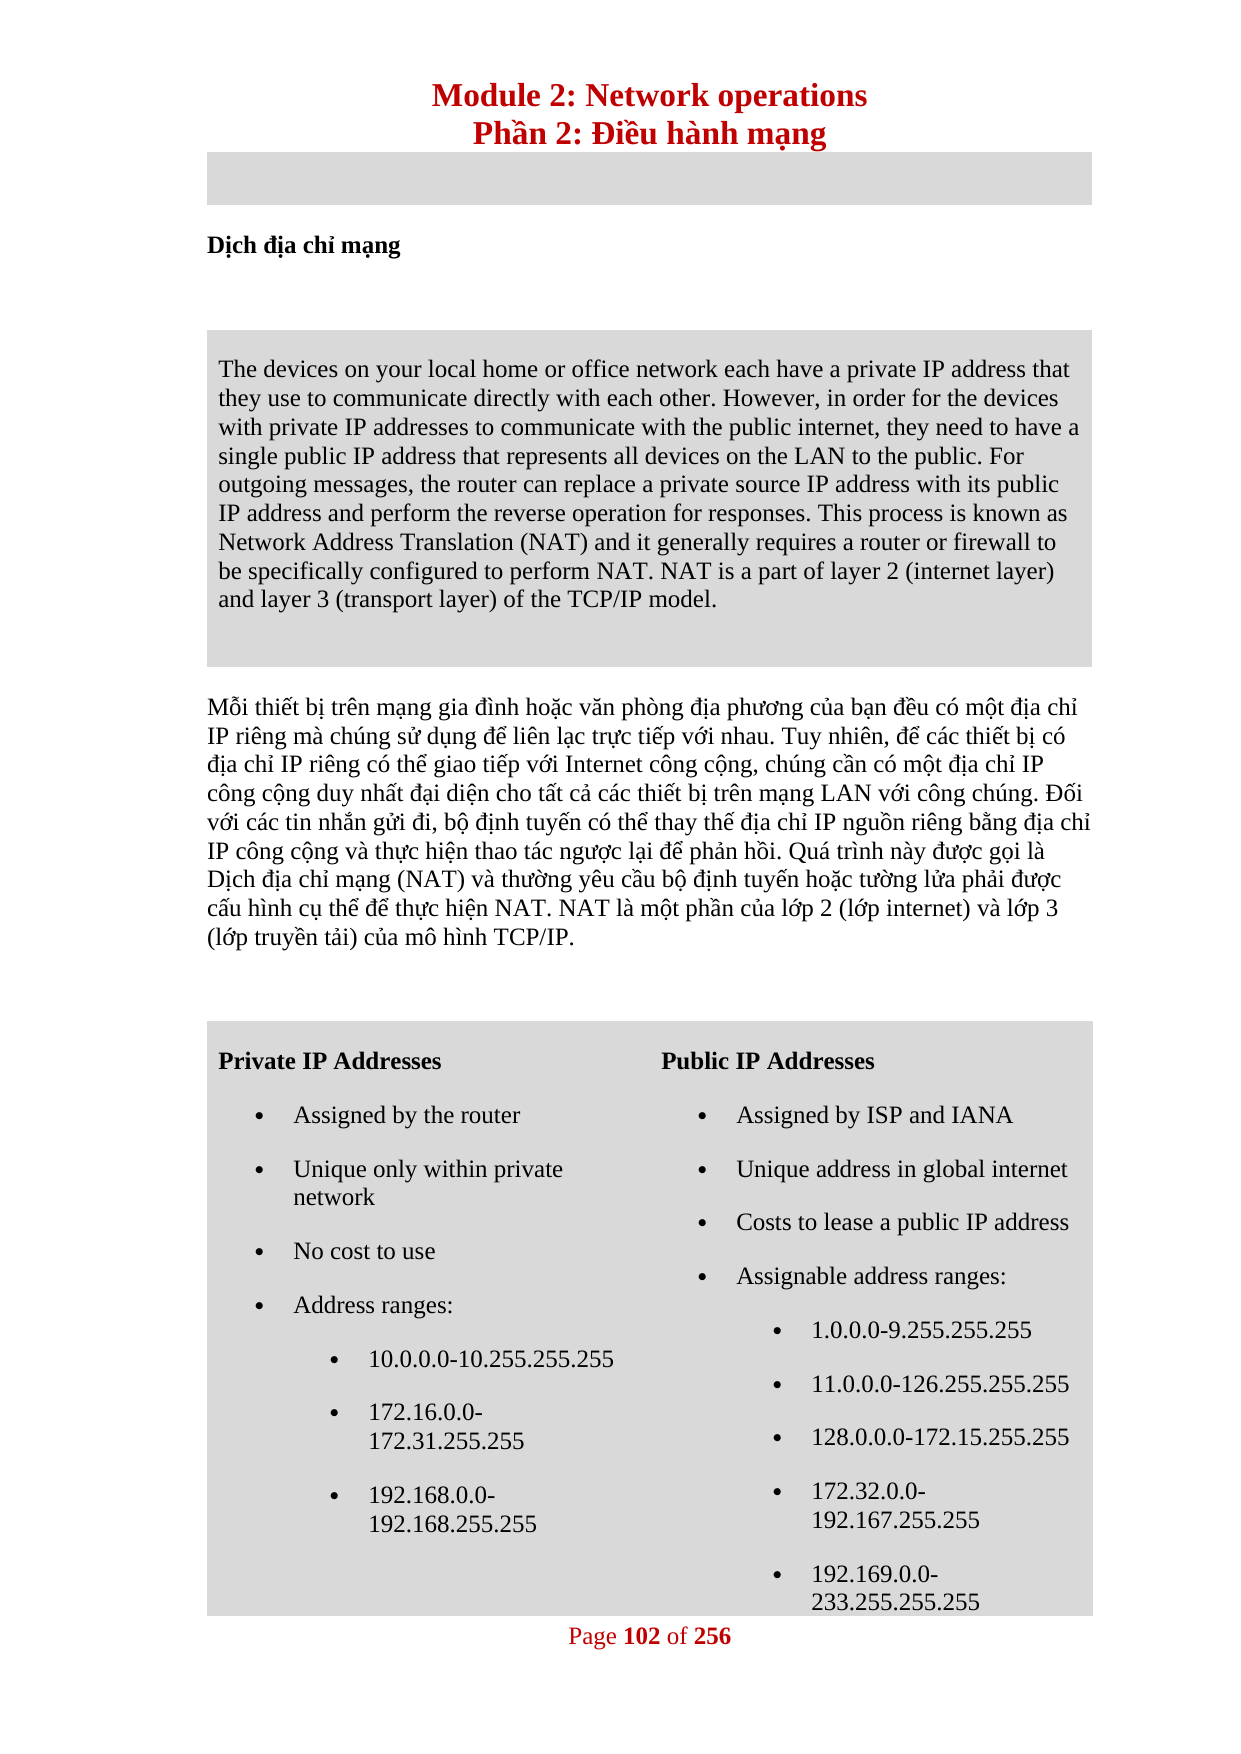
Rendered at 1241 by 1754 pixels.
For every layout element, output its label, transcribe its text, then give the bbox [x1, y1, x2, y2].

text Dịch địa chỉ mạng [207, 230, 1092, 259]
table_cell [650, 1075, 1093, 1616]
table_header The devices on your local home or office network each have a private IP address that they use to communicate directly with each other. However, in order for the devices with private IP addresses to communicate with the public internet, they need to have a single public IP address that represents all devices on the LAN to the public. For outgoing messages, the router can replace a private source IP address with its public IP address and perform the reverse operation for responses. This process is known as Network Address Translation (NAT) and it generally requires a router or firewall to be specifically configured to perform NAT. NAT is a part of layer 2 (internet layer) and layer 3 (transport layer) of the TCP/IP model. [207, 330, 1092, 667]
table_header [207, 152, 1092, 205]
table_header Private IP Addresses [207, 1021, 650, 1075]
text Mỗi thiết bị trên mạng gia đình hoặc văn phòng địa phương của bạn đều có một địa chỉ IP riêng mà chúng sử dụng để liên lạc trực tiếp với nhau. Tuy nhiên, để các thiết bị có địa chỉ IP riêng có thể giao tiếp với Internet công cộng, chúng cần có một địa chỉ IP công cộng duy nhất đại diện cho tất cả các thiết bị trên mạng LAN với công chúng. Đối với các tin nhắn gửi đi, bộ định tuyến có thể thay thế địa chỉ IP nguồn riêng bằng địa chỉ IP công cộng và thực hiện thao tác ngược lại để phản hồi. Quá trình này được gọi là Dịch địa chỉ mạng (NAT) và thường yêu cầu bộ định tuyến hoặc tường lửa phải được cấu hình cụ thể để thực hiện NAT. NAT là một phần của lớp 2 (lớp internet) và lớp 3 (lớp truyền tải) của mô hình TCP/IP. [207, 692, 1092, 951]
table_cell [207, 1075, 650, 1616]
table_header Public IP Addresses [650, 1021, 1093, 1075]
